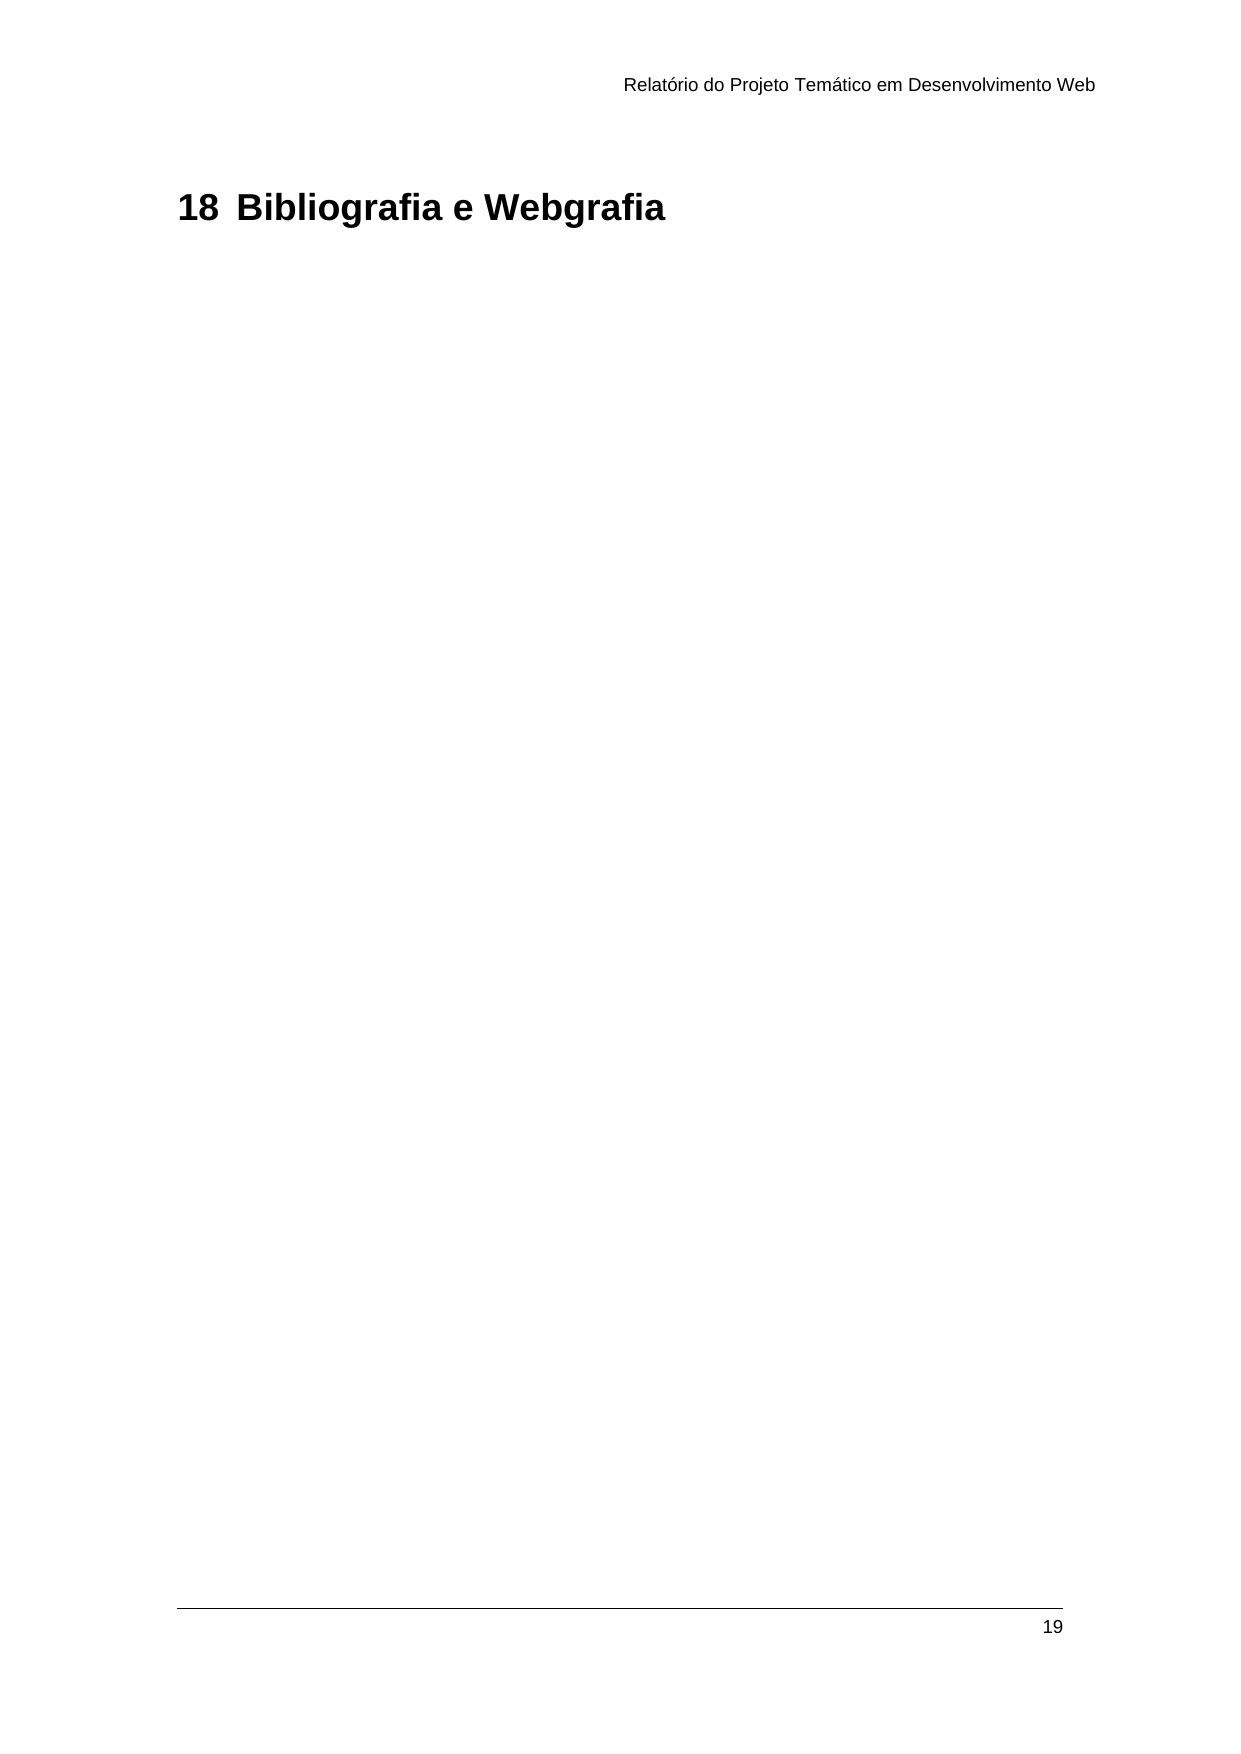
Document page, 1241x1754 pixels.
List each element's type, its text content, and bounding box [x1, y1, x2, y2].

subtitle Bibliografia e Webgrafia [177, 185, 1063, 228]
